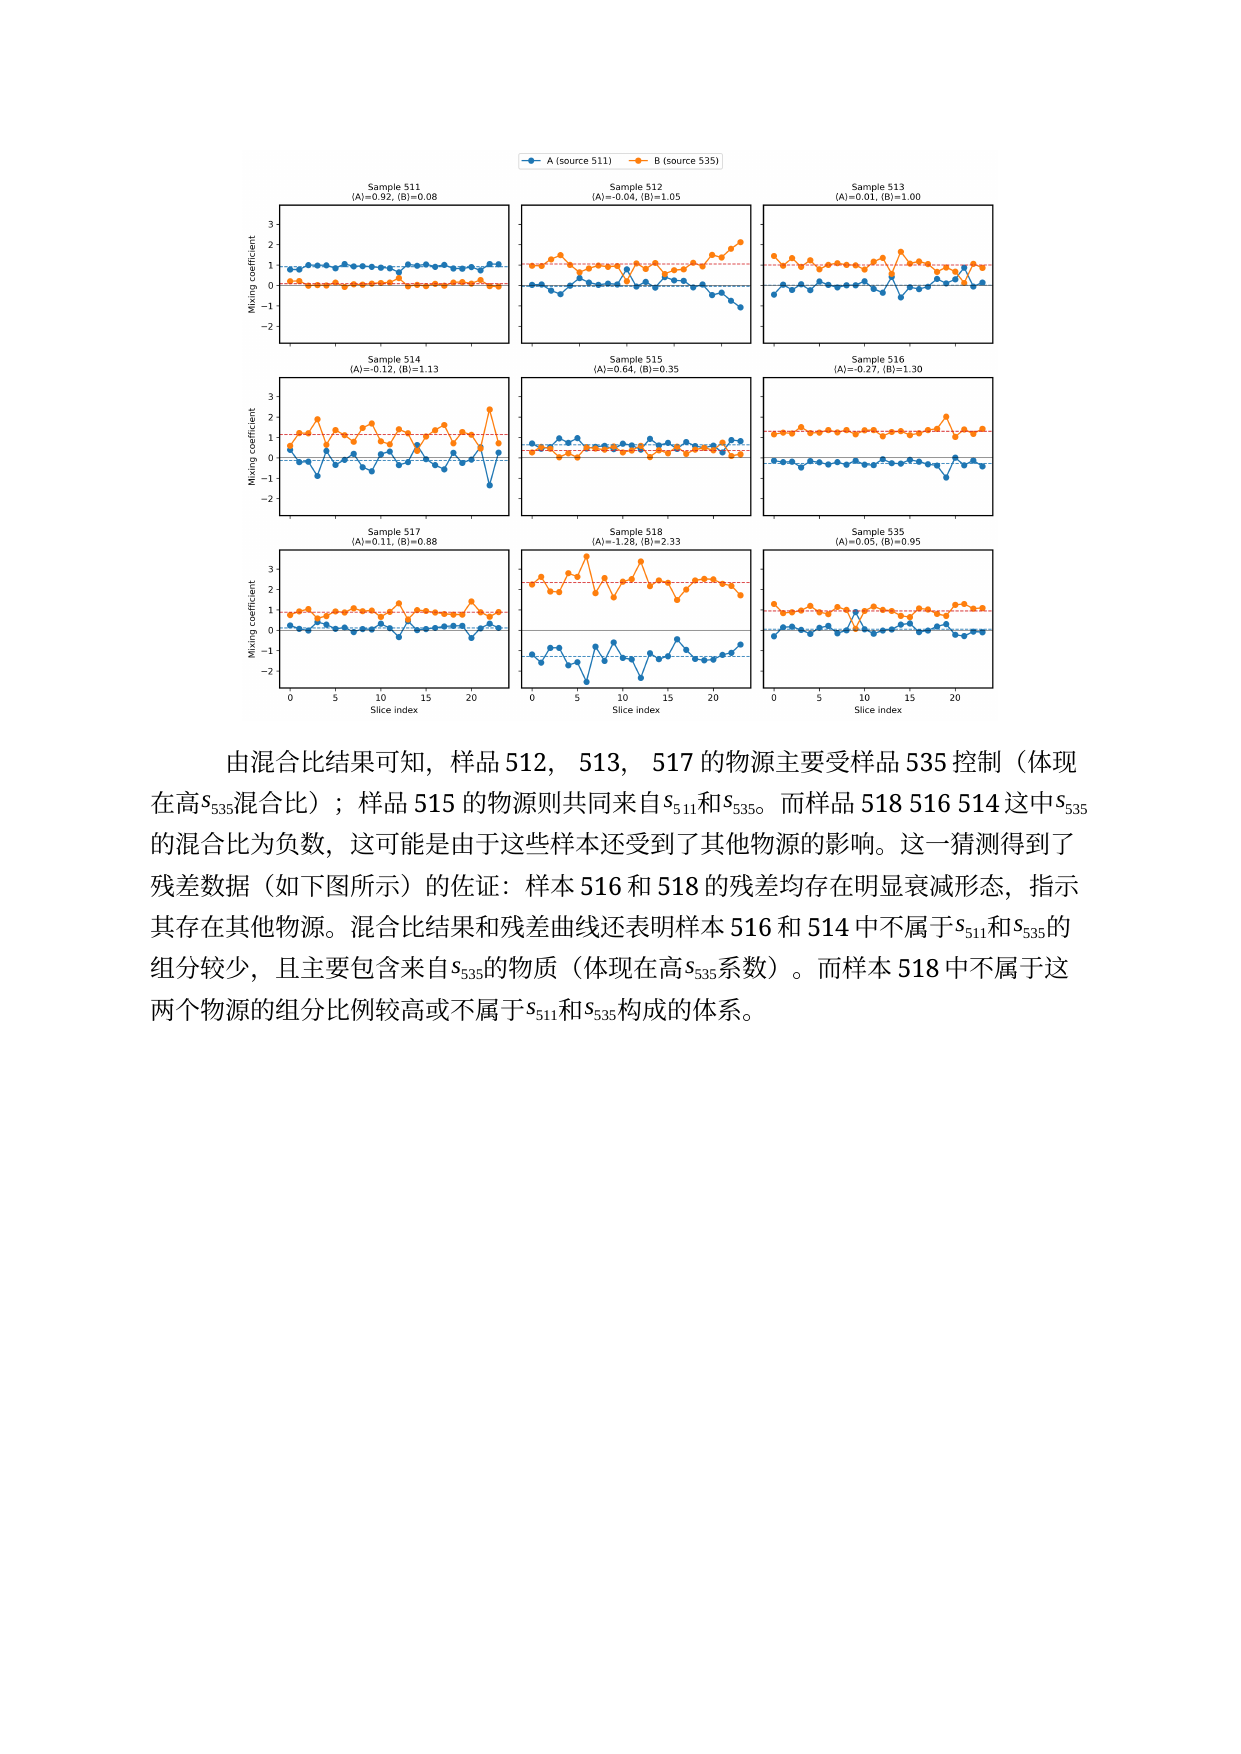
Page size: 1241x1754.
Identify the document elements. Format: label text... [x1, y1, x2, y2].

picture [242, 150, 999, 721]
text 由混合比结果可知，样品512， 513， 517 的物源主要受样品535控制（体现在高混合比）；样品515 的物源则共同来自和。而样品518 516 514这中的混合比为负数，这可能是由于这些样本还受到了其他物源的影响。这一猜测得到了残差数据（如下图所示）的佐证：样本516和518的残差均存在明显衰减形态，指示其存在其他物源。混合比结果和残差曲线还表明样本516和514中不属于和的组分较少，且主要包含来自的物质（体现在高系数）。而样本518中不属于这两个物源的组分比例较高或不属于和构成的体系。 [150, 742, 1090, 1026]
